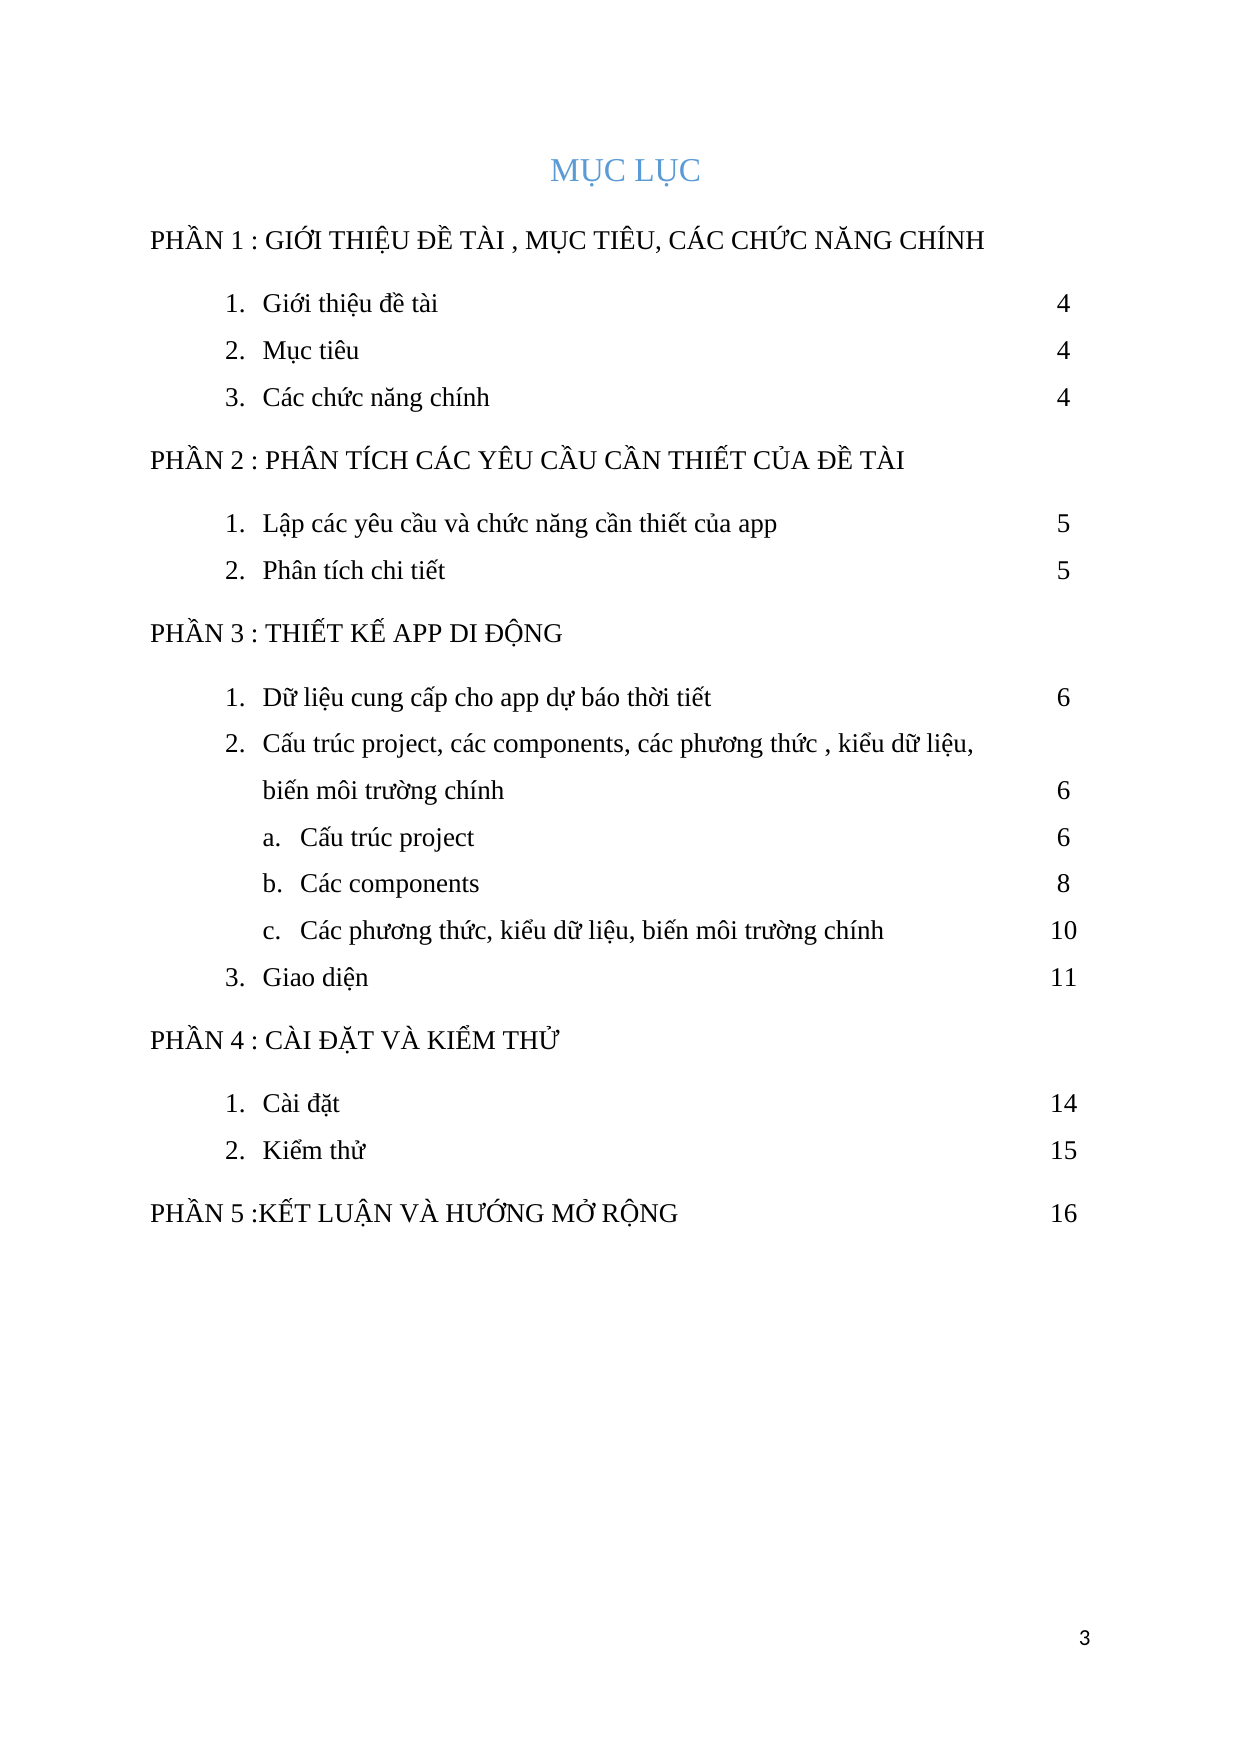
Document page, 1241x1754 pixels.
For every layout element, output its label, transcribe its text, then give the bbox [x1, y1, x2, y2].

list Cấu trúc project, các components, các phương thức , kiểu dữ liệu, [225, 727, 1090, 759]
list biến môi trường chính 6 [262, 774, 1090, 805]
list Cài đặt 14 [225, 1087, 1090, 1119]
text PHẦN 1 : GIỚI THIỆU ĐỀ TÀI , MỤC TIÊU, CÁC CHỨC NĂNG CHÍNH [150, 224, 1090, 255]
text PHẦN 2 : PHÂN TÍCH CÁC YÊU CẦU CẦN THIẾT CỦA ĐỀ TÀI [150, 444, 1090, 475]
list Các phương thức, kiểu dữ liệu, biến môi trường chính 10 [262, 914, 1090, 945]
list Các components 8 [262, 867, 1090, 899]
list Cấu trúc project 6 [262, 821, 1090, 852]
text MỤC LỤC [525, 150, 1090, 188]
text PHẦN 3 : THIẾT KẾ APP DI ĐỘNG [150, 617, 1090, 649]
list Mục tiêu 4 [225, 334, 1090, 365]
list Giới thiệu đề tài 4 [225, 287, 1090, 319]
list Giao diện 11 [225, 961, 1090, 992]
list Lập các yêu cầu và chức năng cần thiết của app 5 [225, 507, 1090, 539]
list Kiểm thử 15 [225, 1134, 1090, 1165]
list Các chức năng chính 4 [225, 381, 1090, 412]
text PHẦN 4 : CÀI ĐẶT VÀ KIỂM THỬ [150, 1024, 1090, 1055]
text PHẦN 5 :KẾT LUẬN VÀ HƯỚNG MỞ RỘNG 16 [150, 1197, 1090, 1229]
list Phân tích chi tiết 5 [225, 554, 1090, 585]
list Dữ liệu cung cấp cho app dự báo thời tiết 6 [225, 681, 1090, 712]
